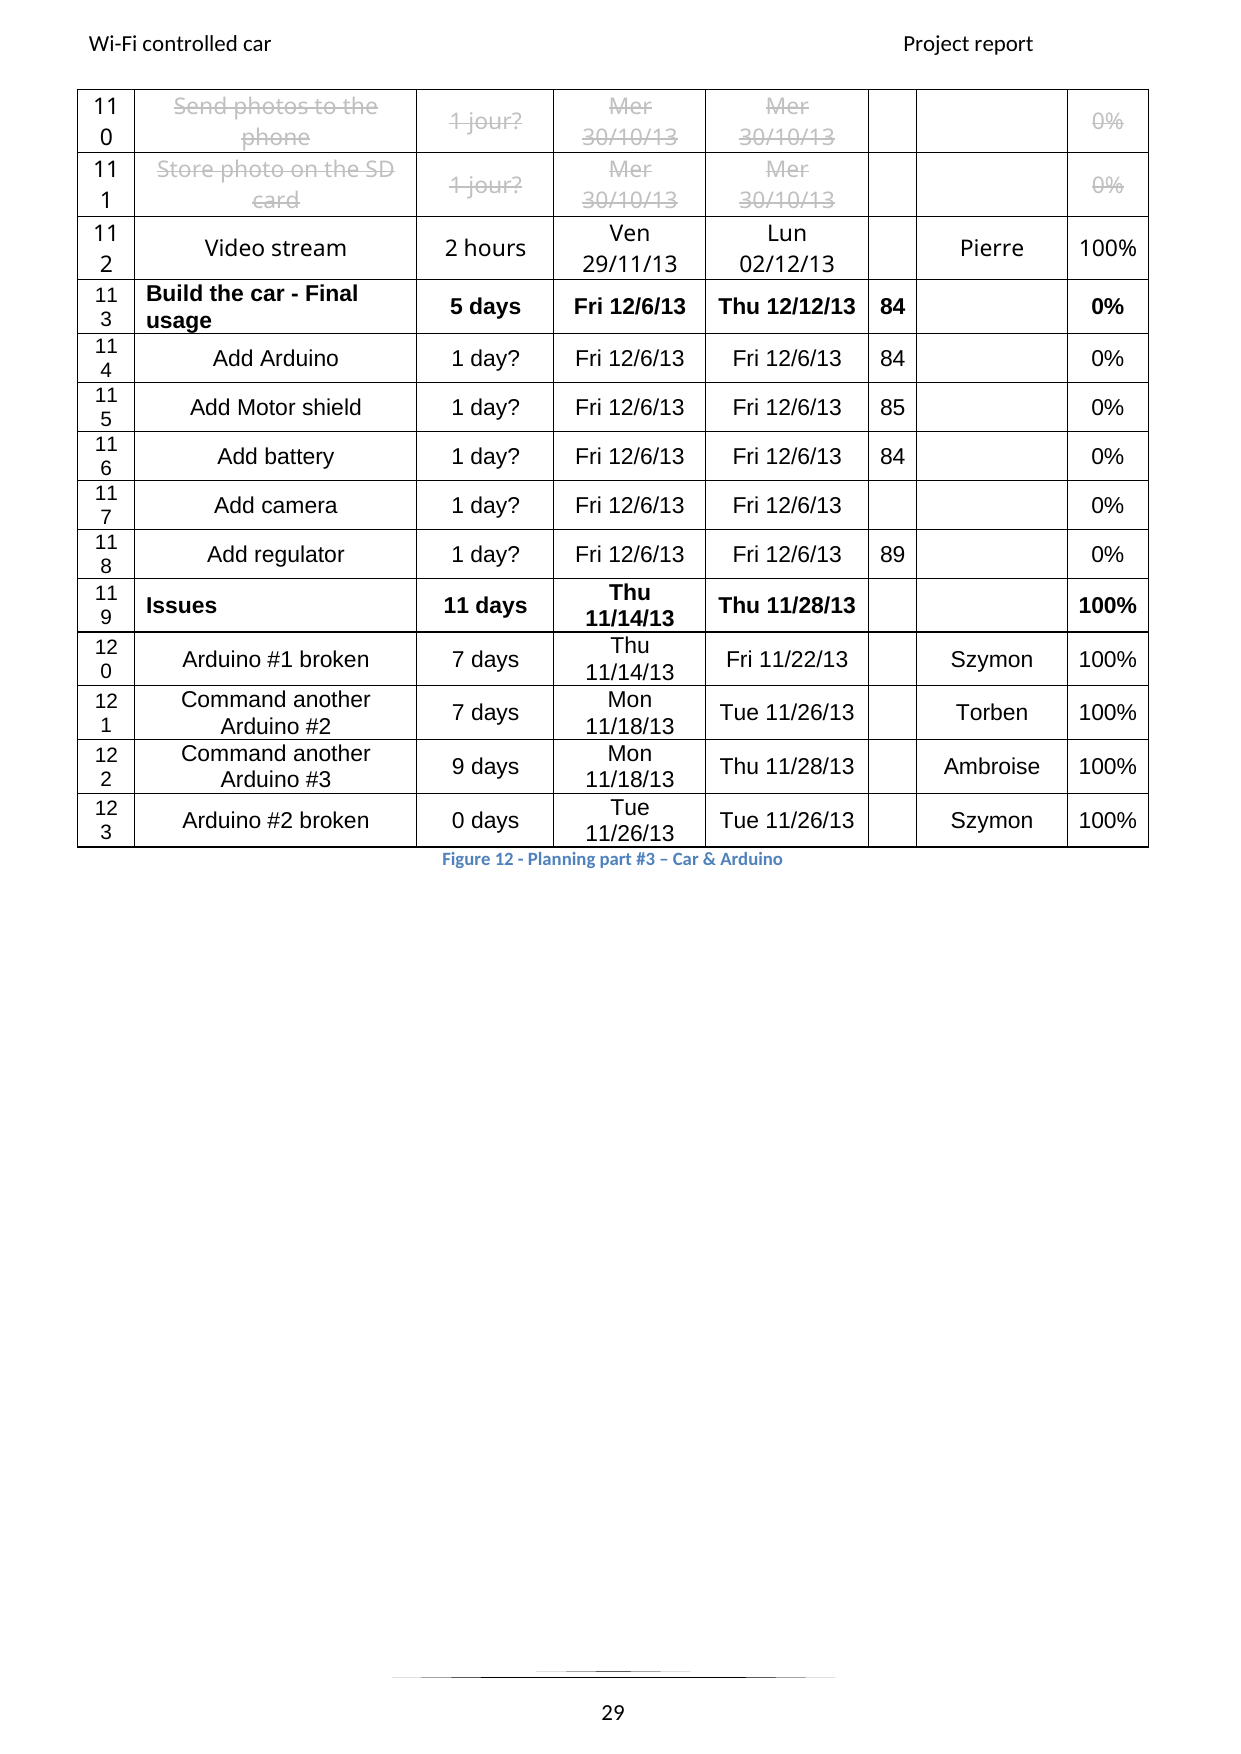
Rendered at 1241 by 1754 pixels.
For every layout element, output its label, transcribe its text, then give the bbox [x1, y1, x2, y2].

table_cell [869, 633, 916, 685]
table_cell Add camera [135, 481, 416, 529]
table_cell 85 [869, 383, 916, 431]
table_cell 100% [1068, 633, 1148, 685]
table_cell Fri 12/6/13 [554, 530, 705, 578]
table_cell 0 days [417, 794, 553, 846]
table_cell 100% [1068, 740, 1148, 793]
table_cell Thu 11/28/13 [706, 740, 868, 793]
table_cell [869, 217, 916, 279]
table_cell Fri 12/6/13 [706, 432, 868, 480]
table_cell 0% [1068, 280, 1148, 333]
table_cell 119 [78, 579, 134, 631]
table_cell [917, 153, 1067, 216]
table_cell Thu 11/28/13 [706, 579, 868, 631]
table_cell Fri 12/6/13 [554, 432, 705, 480]
table_cell 120 [78, 633, 134, 685]
table_cell 84 [869, 280, 916, 333]
table_cell 114 [78, 334, 134, 382]
table_cell 84 [869, 334, 916, 382]
table_cell 0% [1068, 334, 1148, 382]
table_cell Fri 12/6/13 [554, 280, 705, 333]
table_cell 0% [1068, 153, 1148, 216]
table_cell [917, 530, 1067, 578]
table_cell [869, 90, 916, 152]
table_cell [917, 481, 1067, 529]
table_cell [869, 579, 916, 631]
table_cell [869, 686, 916, 739]
table_cell 0% [1068, 90, 1148, 152]
table_cell 121 [78, 686, 134, 739]
table_cell Store photo on the SD card [135, 153, 416, 216]
table_cell Pierre [917, 217, 1067, 279]
table_cell Arduino #2 broken [135, 794, 416, 846]
table_cell 118 [78, 530, 134, 578]
table_cell [917, 90, 1067, 152]
table_cell 0% [1068, 383, 1148, 431]
table_cell 112 [78, 217, 134, 279]
table_cell [917, 334, 1067, 382]
table_cell 11 days [417, 579, 553, 631]
table_cell [869, 153, 916, 216]
table_cell [917, 383, 1067, 431]
table_cell Send photos to the phone [135, 90, 416, 152]
table_cell Fri 12/6/13 [554, 334, 705, 382]
table_cell [917, 280, 1067, 333]
table_cell Fri 12/6/13 [706, 334, 868, 382]
table_cell 1 day? [417, 530, 553, 578]
table_cell 117 [78, 481, 134, 529]
table_cell Fri 12/6/13 [706, 530, 868, 578]
table_cell Fri 12/6/13 [554, 481, 705, 529]
table_cell 84 [869, 432, 916, 480]
table_cell [869, 794, 916, 846]
table_cell 1 day? [417, 481, 553, 529]
table_cell Mer 30/10/13 [706, 153, 868, 216]
table_cell 7 days [417, 686, 553, 739]
table_cell Add battery [135, 432, 416, 480]
table_cell Add regulator [135, 530, 416, 578]
table_cell 0% [1068, 432, 1148, 480]
table_cell 123 [78, 794, 134, 846]
table_cell 1 day? [417, 383, 553, 431]
table_cell Thu 12/12/13 [706, 280, 868, 333]
table_cell 100% [1068, 794, 1148, 846]
table_cell Arduino #1 broken [135, 633, 416, 685]
table_cell Lun 02/12/13 [706, 217, 868, 279]
table_cell 122 [78, 740, 134, 793]
table_cell Ambroise [917, 740, 1067, 793]
table_cell 111 [78, 153, 134, 216]
table_cell 89 [869, 530, 916, 578]
table_cell Fri 11/22/13 [706, 633, 868, 685]
table_cell 116 [78, 432, 134, 480]
table_cell 2 hours [417, 217, 553, 279]
table_cell Szymon [917, 794, 1067, 846]
table_cell Issues [135, 579, 416, 631]
table_cell [869, 740, 916, 793]
table_cell Fri 12/6/13 [706, 481, 868, 529]
table_cell 9 days [417, 740, 553, 793]
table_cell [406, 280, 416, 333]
table_cell 5 days [417, 280, 553, 333]
table_cell Tue 11/26/13 [706, 686, 868, 739]
table_cell 100% [1068, 579, 1148, 631]
table_cell Ven 29/11/13 [554, 217, 705, 279]
table_cell 1 jour? [417, 153, 553, 216]
table_cell Add Motor shield [135, 383, 416, 431]
table_cell 100% [1068, 686, 1148, 739]
table_cell Tue 11/26/13 [706, 794, 868, 846]
text Figure 12 - Planning part #3 – Car & Arduino [89, 848, 1137, 870]
table_cell 1 day? [417, 334, 553, 382]
table_cell 110 [78, 90, 134, 152]
table_cell [917, 432, 1067, 480]
table_cell Video stream [135, 217, 416, 279]
table_cell Torben [917, 686, 1067, 739]
table_cell Mer 30/10/13 [706, 90, 868, 152]
table_cell 0% [1068, 481, 1148, 529]
table_cell 1 jour? [417, 90, 553, 152]
table_cell Add Arduino [135, 334, 416, 382]
table_cell 0% [1068, 530, 1148, 578]
table_cell Mer 30/10/13 [554, 90, 705, 152]
table_cell 115 [78, 383, 134, 431]
table_cell Fri 12/6/13 [554, 383, 705, 431]
table_cell Fri 12/6/13 [706, 383, 868, 431]
table_cell 7 days [417, 633, 553, 685]
table_cell 113 [78, 280, 134, 333]
table_cell Mer 30/10/13 [554, 153, 705, 216]
table_cell [869, 481, 916, 529]
table_cell 1 day? [417, 432, 553, 480]
table_cell 100% [1068, 217, 1148, 279]
table_cell [917, 579, 1067, 631]
table_cell Szymon [917, 633, 1067, 685]
